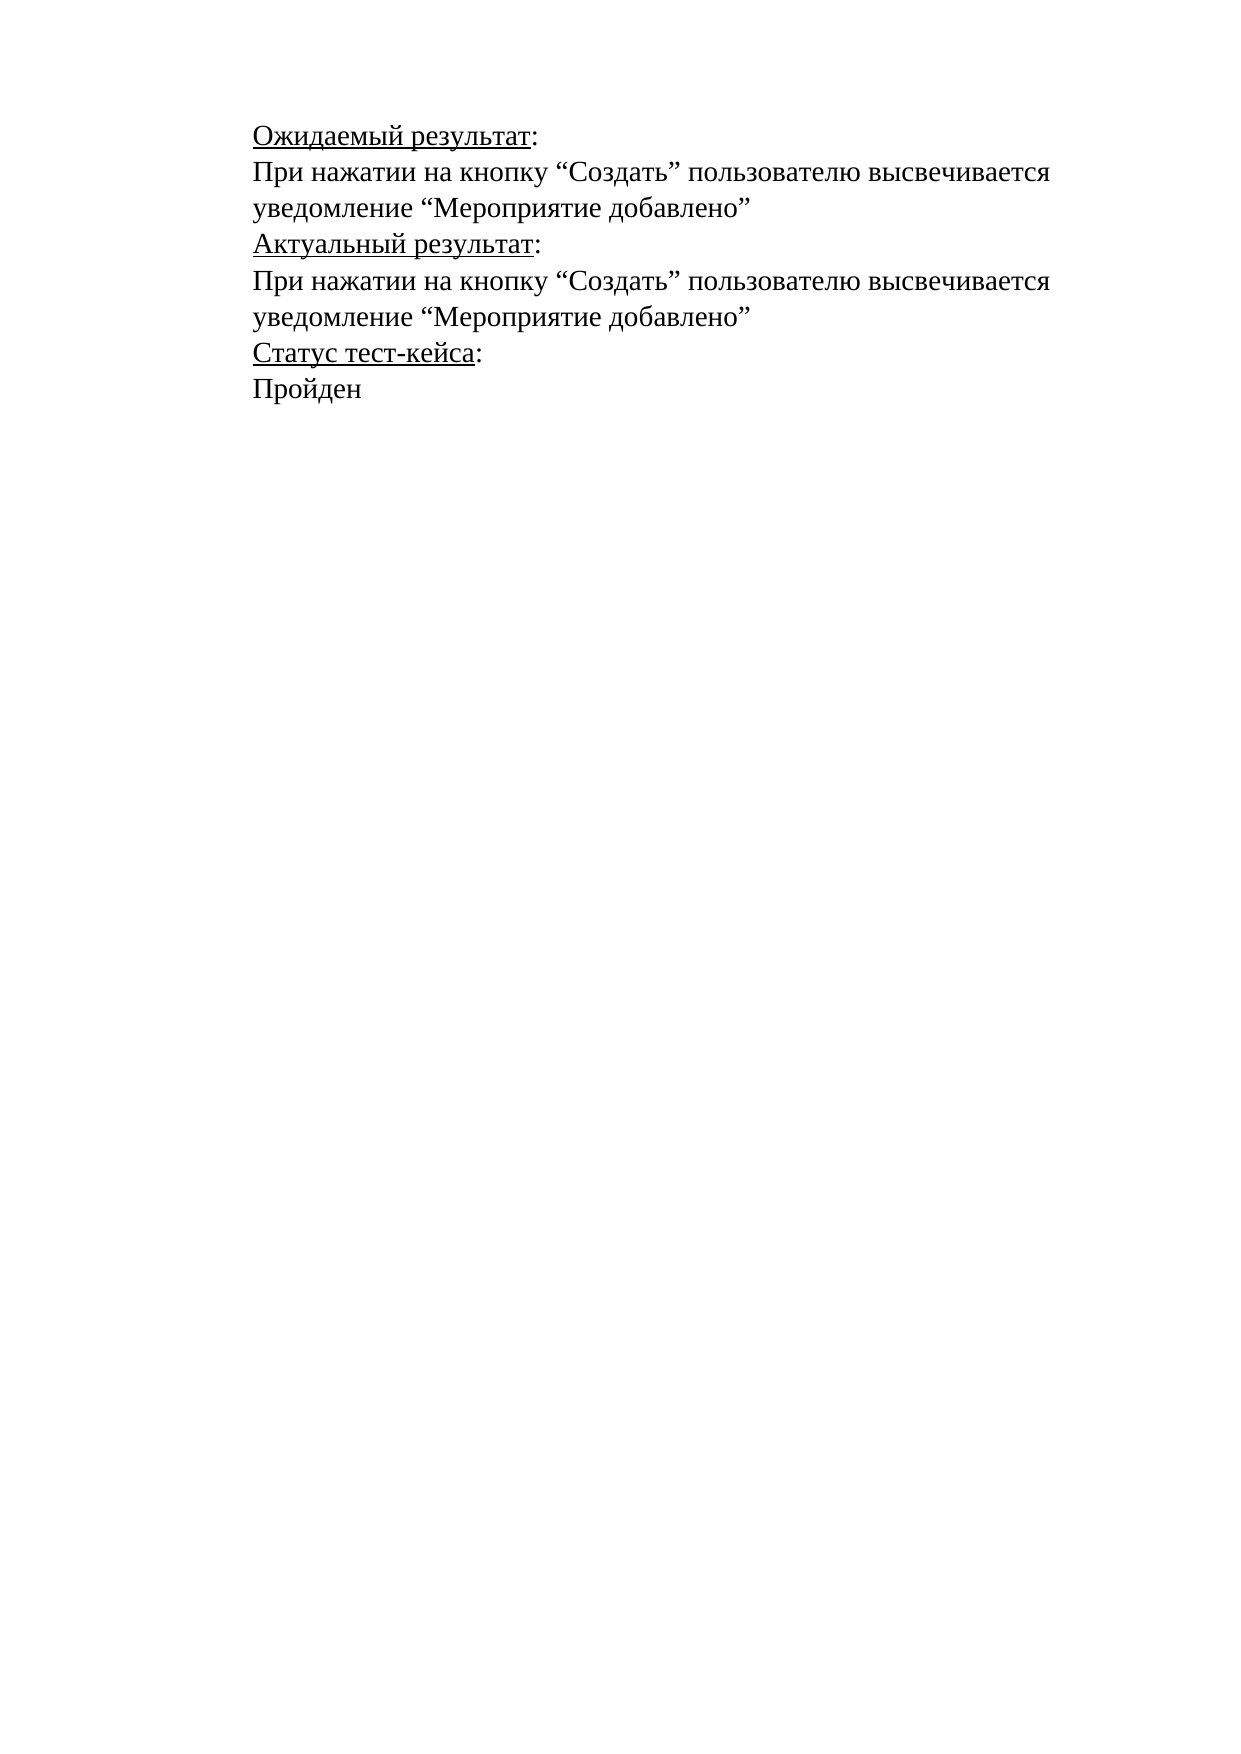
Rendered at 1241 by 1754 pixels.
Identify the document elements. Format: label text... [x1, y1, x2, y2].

list Ожидаемый результат: [252, 118, 1152, 152]
list Статус тест-кейса: [252, 335, 1152, 368]
list При нажатии на кнопку “Создать” пользователю высвечивается уведомление “Мероприятие добавлено” [252, 263, 1152, 332]
list Пройден [252, 371, 1152, 405]
list При нажатии на кнопку “Создать” пользователю высвечивается уведомление “Мероприятие добавлено” [252, 154, 1152, 224]
list Актуальный результат: [252, 227, 1152, 260]
